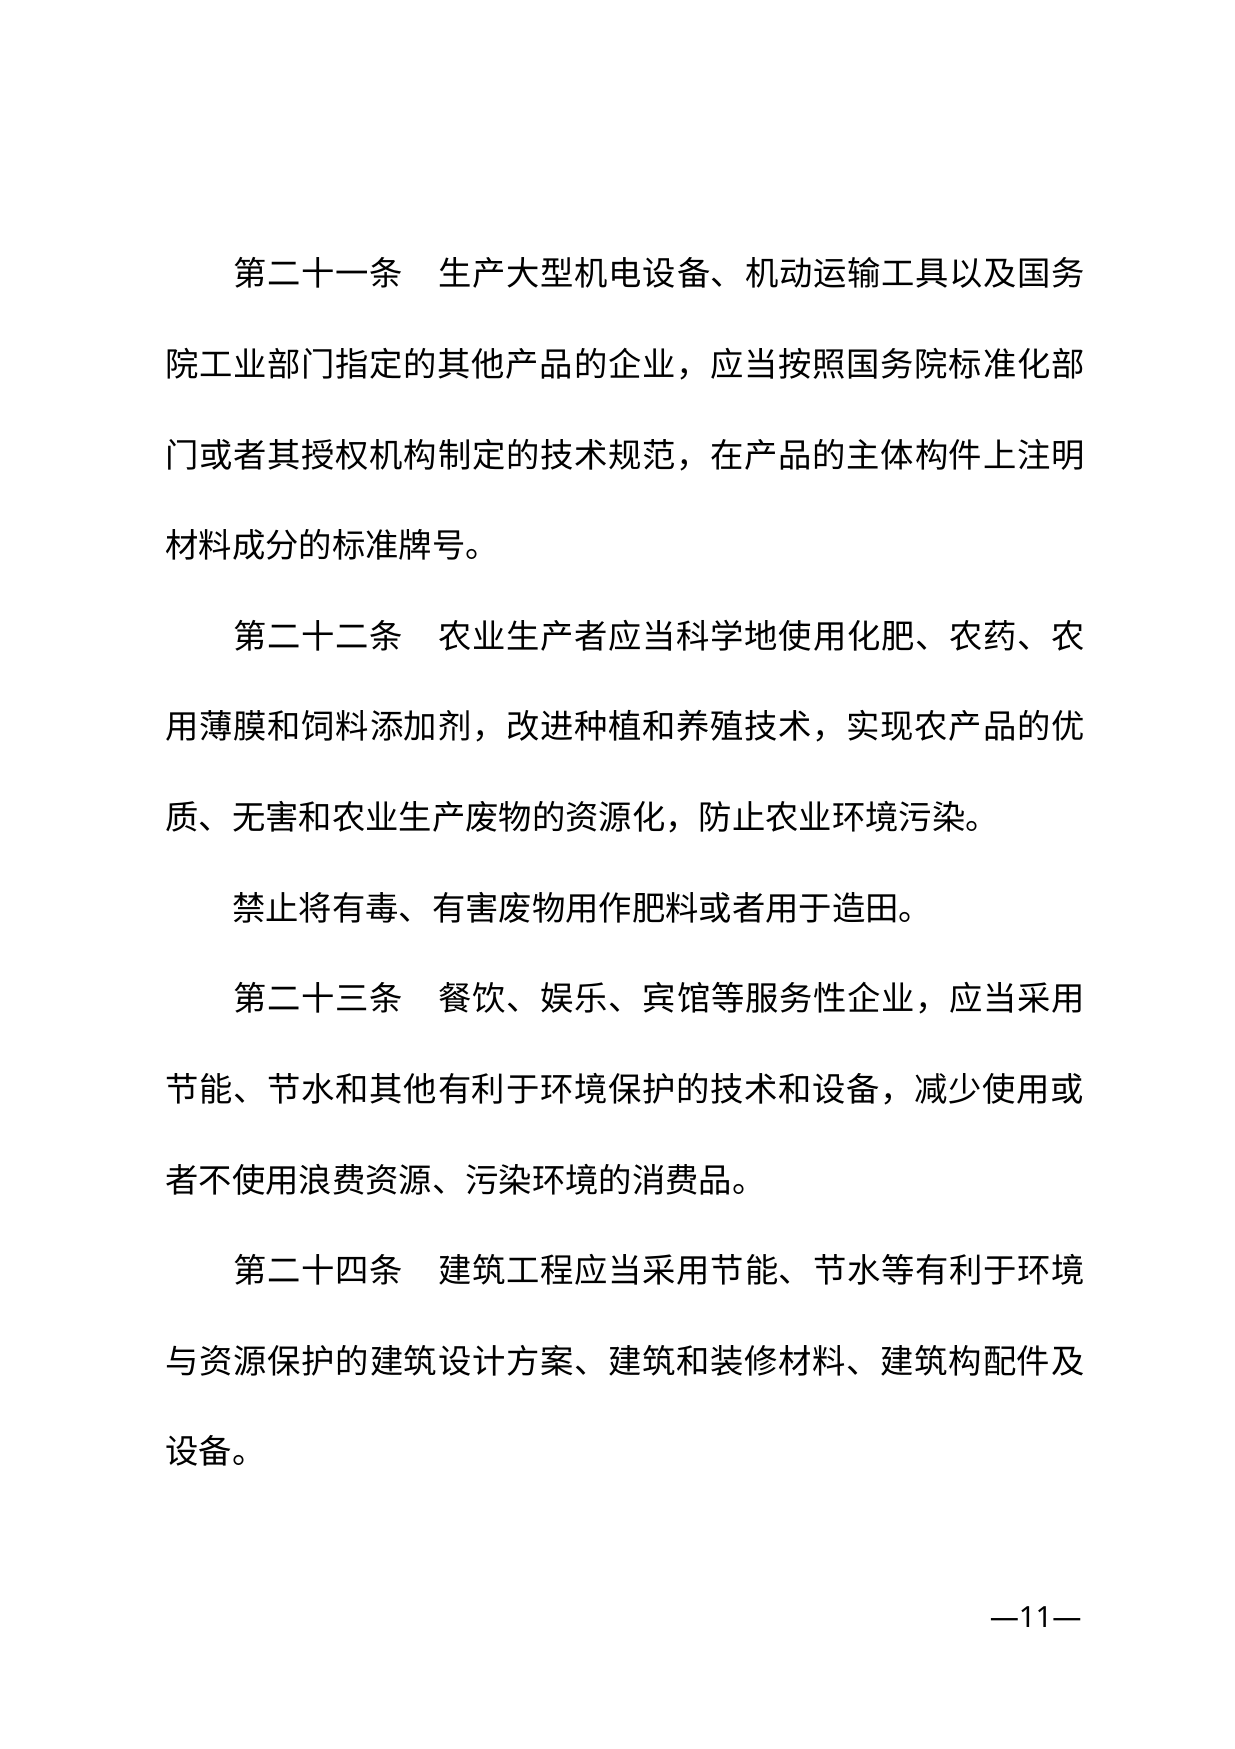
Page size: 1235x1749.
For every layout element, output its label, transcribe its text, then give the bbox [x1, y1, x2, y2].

text 第二十四条 建筑工程应当采用节能、节水等有利于环境与资源保护的建筑设计方案、建筑和装修材料、建筑构配件及设备。 [165, 1223, 1087, 1495]
text 第二十二条 农业生产者应当科学地使用化肥、农药、农用薄膜和饲料添加剂，改进种植和养殖技术，实现农产品的优质、无害和农业生产废物的资源化，防止农业环境污染。 [165, 588, 1087, 860]
text 禁止将有毒、有害废物用作肥料或者用于造田。 [165, 860, 1087, 951]
text 第二十一条 生产大型机电设备、机动运输工具以及国务院工业部门指定的其他产品的企业，应当按照国务院标准化部门或者其授权机构制定的技术规范，在产品的主体构件上注明材料成分的标准牌号。 [165, 226, 1087, 588]
text 第二十三条 餐饮、娱乐、宾馆等服务性企业，应当采用节能、节水和其他有利于环境保护的技术和设备，减少使用或者不使用浪费资源、污染环境的消费品。 [165, 951, 1087, 1223]
